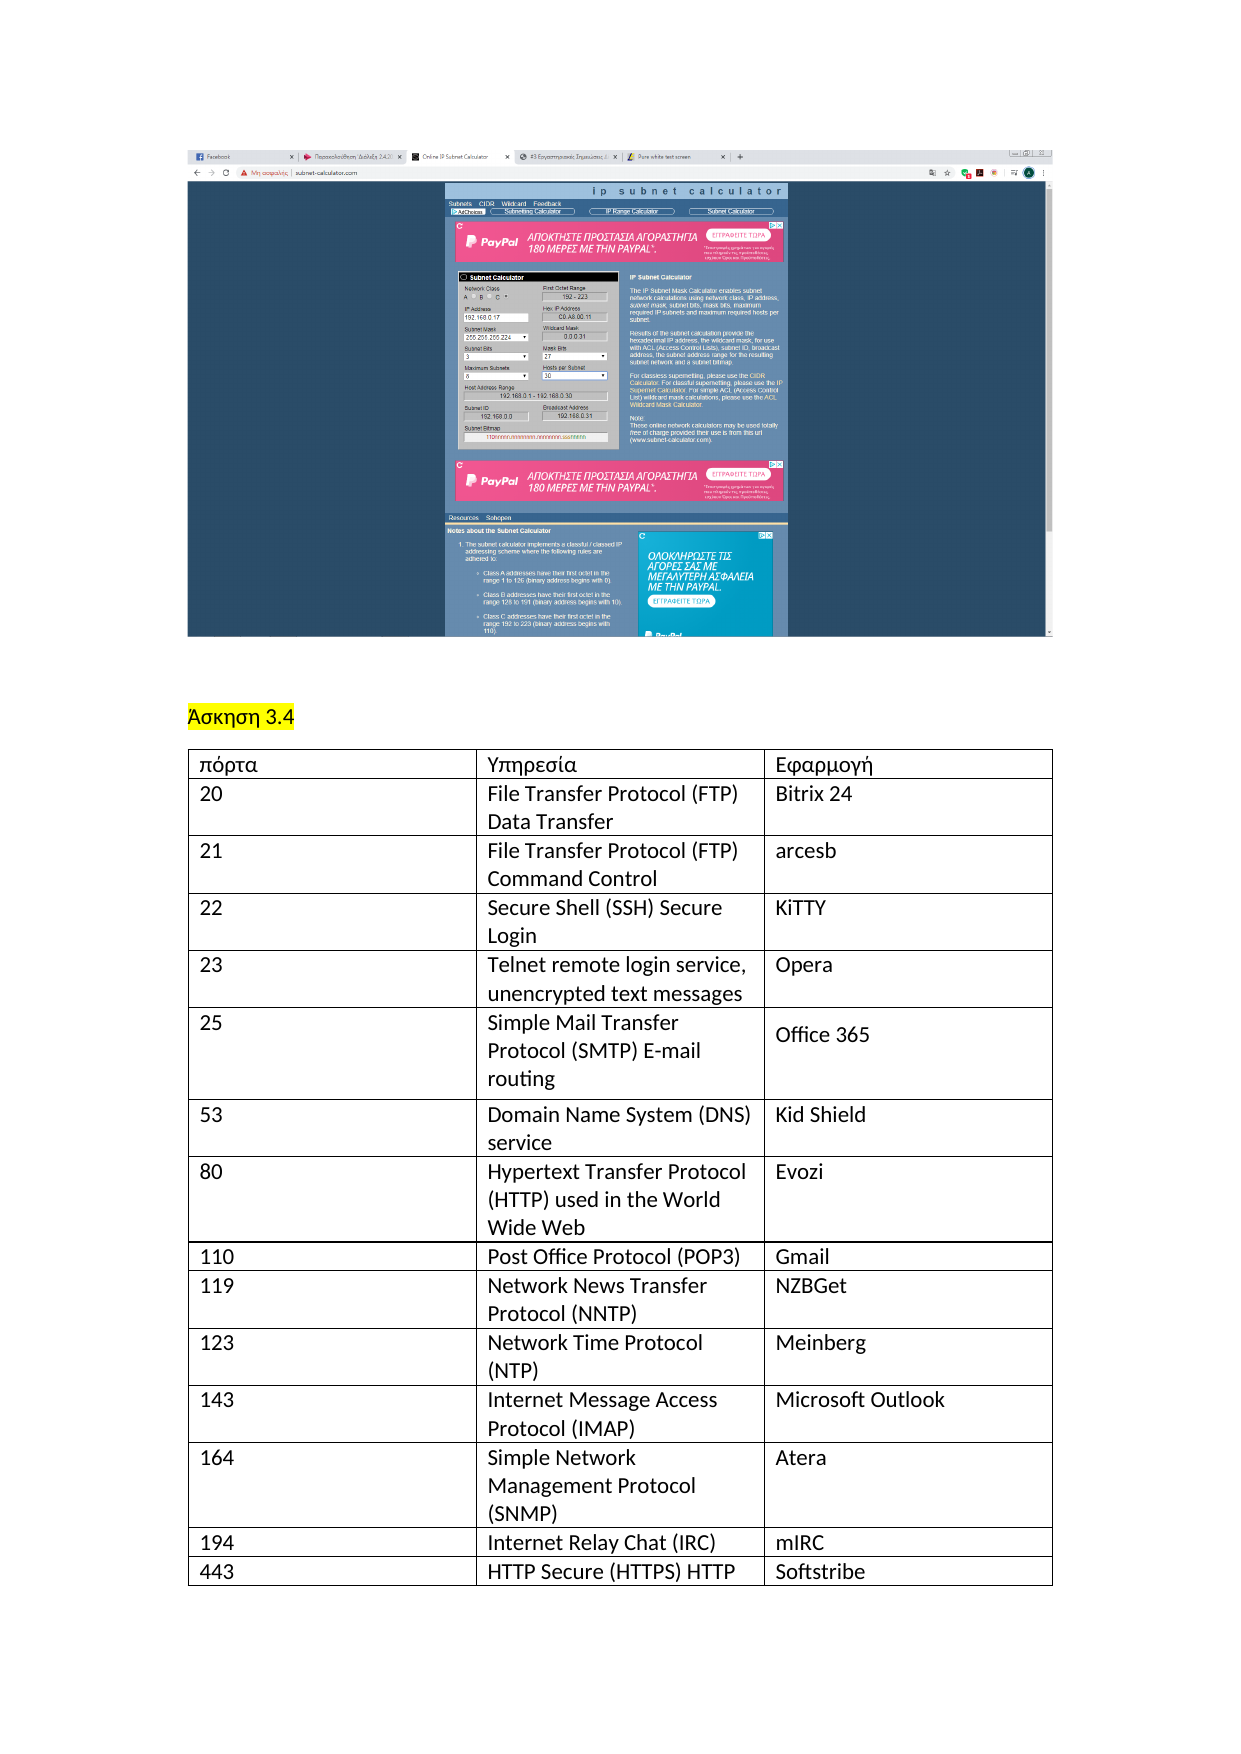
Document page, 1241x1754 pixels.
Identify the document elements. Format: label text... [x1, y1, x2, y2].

table_cell Microsoft Outlook [765, 1386, 1052, 1442]
table_cell Gmail [765, 1243, 1052, 1270]
table_cell Internet Relay Chat (IRC) [477, 1528, 764, 1556]
table_cell 53 [189, 1100, 476, 1156]
table_cell Internet Message Access Protocol (IMAP) [477, 1386, 764, 1442]
table_cell Secure Shell (SSH) Secure Login [477, 894, 764, 949]
picture [669, 633, 681, 637]
table_cell 20 [189, 779, 476, 835]
table_cell Telnet remote login service, unencrypted text messages [477, 951, 764, 1007]
table_header Εφαρμογή [765, 750, 1052, 778]
table_cell Network News Transfer Protocol (NNTP) [477, 1271, 764, 1327]
table_cell File Transfer Protocol (FTP) Command Control [477, 836, 764, 892]
table_cell 21 [189, 836, 476, 892]
picture [648, 595, 715, 607]
table_cell 143 [189, 1386, 476, 1442]
table_cell Kid Shield [765, 1100, 1052, 1156]
table_cell Bitrix 24 [765, 779, 1052, 835]
table_cell Simple Network Management Protocol (SNMP) [477, 1443, 764, 1527]
table_cell Atera [765, 1443, 1052, 1527]
table_cell Hypertext Transfer Protocol (HTTP) used in the World Wide Web [477, 1157, 764, 1241]
table_cell 443 [189, 1557, 476, 1585]
table_header Υπηρεσία [477, 750, 764, 778]
table_cell 22 [189, 894, 476, 949]
table_cell Softstribe [765, 1557, 1052, 1585]
table_cell Simple Mail Transfer Protocol (SMTP) E-mail routing [477, 1008, 764, 1099]
table_cell arcesb [765, 836, 1052, 892]
table_cell 194 [189, 1528, 476, 1556]
table_cell Office 365 [765, 1008, 1052, 1099]
table_cell KiTTY [765, 894, 1052, 949]
table_cell NZBGet [765, 1271, 1052, 1327]
text Άσκηση 3.4 [187, 702, 1053, 730]
table_header πόρτα [189, 750, 476, 778]
table_cell mIRC [765, 1528, 1052, 1556]
table_cell Opera [765, 951, 1052, 1007]
table_cell 119 [189, 1271, 476, 1327]
table_cell 110 [189, 1243, 476, 1270]
table_cell HTTP Secure (HTTPS) HTTP over TLS/SSL [477, 1557, 764, 1585]
table_cell 123 [189, 1329, 476, 1384]
table_cell Network Time Protocol (NTP) [477, 1329, 764, 1384]
table_cell Post Office Protocol (POP3) [477, 1243, 764, 1270]
table_cell File Transfer Protocol (FTP) Data Transfer [477, 779, 764, 835]
table_cell 164 [189, 1443, 476, 1527]
picture [187, 150, 1053, 637]
table_cell 23 [189, 951, 476, 1007]
table_cell Domain Name System (DNS) service [477, 1100, 764, 1156]
table_cell Evozi [765, 1157, 1052, 1241]
table_cell 80 [189, 1157, 476, 1241]
table_cell Meinberg [765, 1329, 1052, 1384]
table_cell 25 [189, 1008, 476, 1099]
